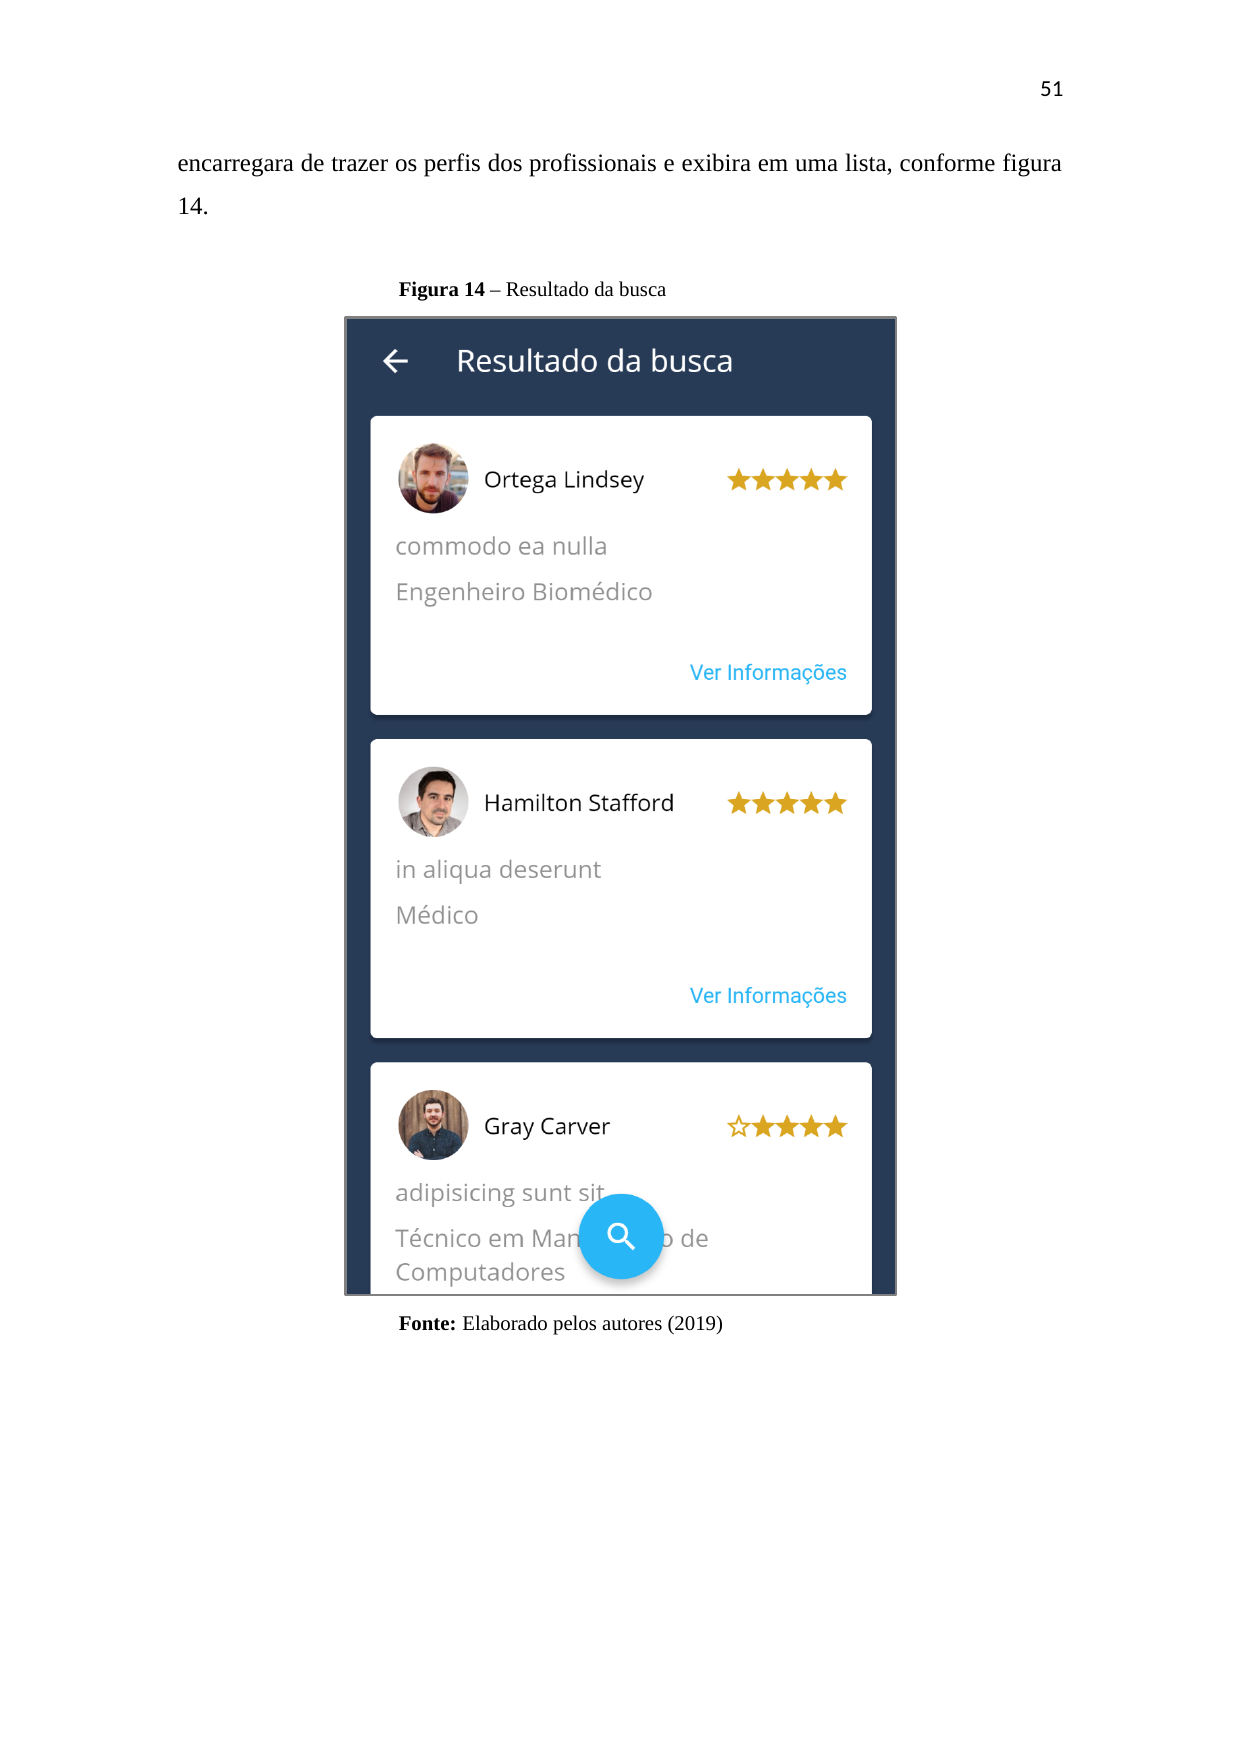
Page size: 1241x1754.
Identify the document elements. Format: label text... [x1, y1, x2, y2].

picture [347, 319, 895, 1294]
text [177, 148, 1063, 219]
text Figura 14 – Resultado da busca [177, 277, 1063, 301]
text Fonte: Elaborado pelos autores (2019) [177, 1311, 1063, 1335]
